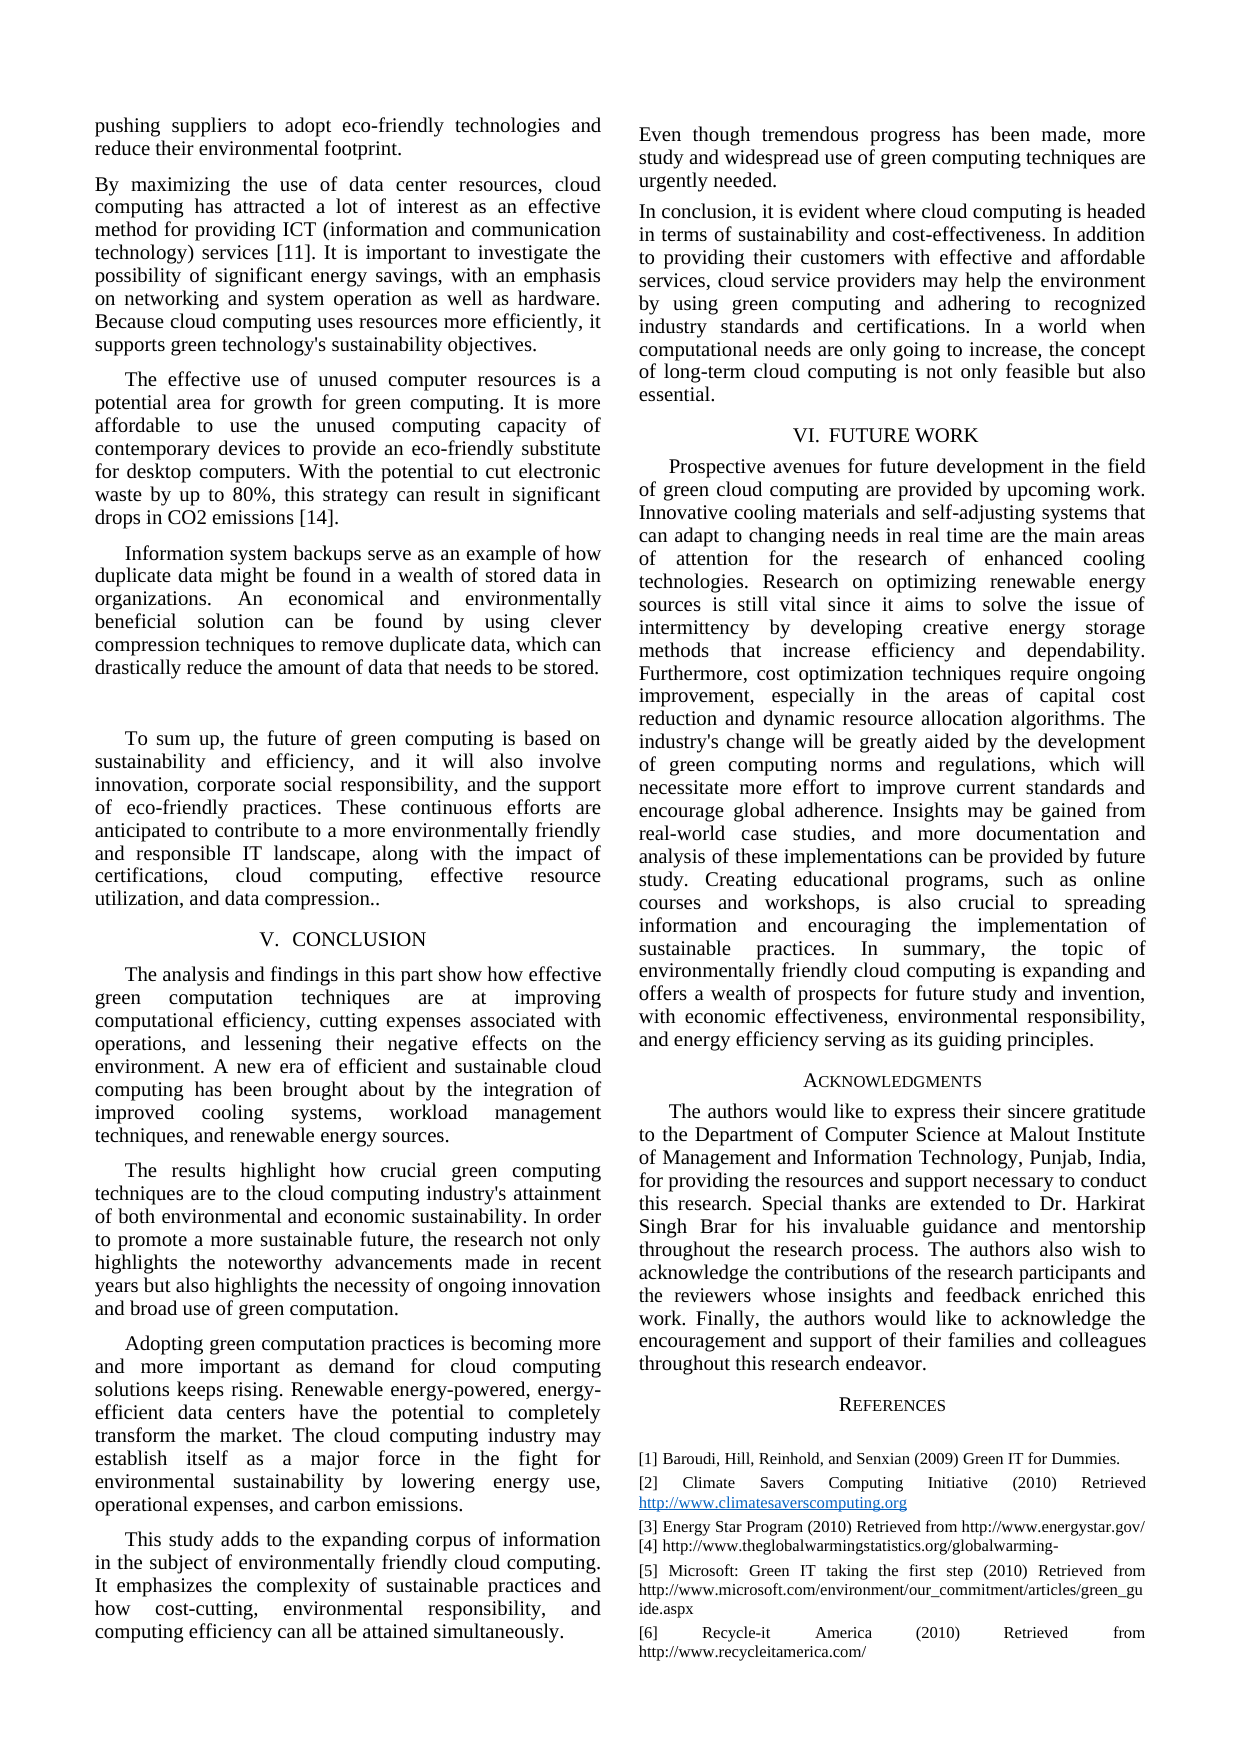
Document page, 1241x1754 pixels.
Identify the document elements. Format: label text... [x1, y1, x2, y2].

text Information system backups serve as an example of how duplicate data might be found in a wealth of stored data in organizations. An economical and environmentally beneficial solution can be found by using clever compression techniques to remove duplicate data, which can drastically reduce the amount of data that needs to be stored. [94, 542, 602, 679]
text This study adds to the expanding corpus of information in the subject of environmentally friendly cloud computing. It emphasizes the complexity of sustainable practices and how cost-cutting, environmental responsibility, and computing efficiency can all be attained simultaneously. [94, 1528, 601, 1643]
text In conclusion, it is evident where cloud computing is headed in terms of sustainability and cost-effectiveness. In addition to providing their customers with effective and affordable services, cloud service providers may help the environment by using green computing and adhering to recognized industry standards and certifications. In a world when computational needs are only going to increase, the concept of long-term cloud computing is not only feasible but also essential. [638, 200, 1146, 406]
text REFERENCES [801, 1392, 984, 1416]
list Climate Savers Computing Initiative (2010) Retrieved http://www.climatesaverscomputing.org [638, 1473, 1146, 1512]
text The results highlight how crucial green computing techniques are to the cloud computing industry's attainment of both environmental and economic sustainability. In order to promote a more sustainable future, the research not only highlights the noteworthy advancements made in recent years but also highlights the necessity of ongoing innovation and broad use of green computation. [94, 1159, 602, 1320]
text Adopting green computation practices is becoming more and more important as demand for cloud computing solutions keeps rising. Renewable energy-powered, energy-efficient data centers have the potential to completely transform the market. The cloud computing industry may establish itself as a major force in the fight for environmental sustainability by lowering energy use, operational expenses, and carbon emissions. [94, 1332, 601, 1516]
text pushing suppliers to adopt eco-friendly technologies and reduce their environmental footprint. [94, 114, 602, 160]
list Energy Star Program (2010) Retrieved from http://www.energystar.gov/ [638, 1517, 1157, 1536]
list CONCLUSION [259, 927, 606, 951]
list Microsoft: Green IT taking the first step (2010) Retrieved from http://www.microsoft.com/environment/our_commitment/articles/green_gu ide.aspx [638, 1560, 1146, 1618]
text ACKNOWLEDGMENTS [801, 1068, 984, 1092]
list http://www.theglobalwarmingstatistics.org/globalwarming- [638, 1536, 1157, 1555]
text The authors would like to express their sincere gratitude to the Department of Computer Science at Malout Institute of Management and Information Technology, Punjab, India, for providing the resources and support necessary to conduct this research. Special thanks are extended to Dr. Harkirat Singh Brar for his invaluable guidance and mentorship throughout the research process. The authors also wish to acknowledge the contributions of the research participants and the reviewers whose insights and feedback enriched this work. Finally, the authors would like to acknowledge the encouragement and support of their families and colleagues throughout this research endeavor. [638, 1100, 1146, 1375]
text To sum up, the future of green computing is based on sustainability and efficiency, and it will also involve innovation, corporate social responsibility, and the support of eco-friendly practices. These continuous efforts are anticipated to contribute to a more environmentally friendly and responsible IT landscape, along with the impact of certifications, cloud computing, effective resource utilization, and data compression.. [94, 727, 601, 910]
text The analysis and findings in this part show how effective green computation techniques are at improving computational efficiency, cutting expenses associated with operations, and lessening their negative effects on the environment. A new era of efficient and sustainable cloud computing has been brought about by the integration of improved cooling systems, workload management techniques, and renewable energy sources. [94, 964, 602, 1147]
text By maximizing the use of data center resources, cloud computing has attracted a lot of interest as an effective method for providing ICT (information and communication technology) services [11]. It is important to investigate the possibility of significant energy savings, with an emphasis on networking and system operation as well as hardware. Because cloud computing uses resources more efficiently, it supports green technology's sustainability objectives. [94, 173, 602, 356]
text Even though tremendous progress has been made, more study and widespread use of green computing techniques are urgently needed. [638, 123, 1146, 192]
list Baroudi, Hill, Reinhold, and Senxian (2009) Green IT for Dummies. [638, 1449, 1157, 1468]
list FUTURE WORK [793, 423, 1157, 447]
list Recycle-it America (2010) Retrieved from http://www.recycleitamerica.com/ [638, 1623, 1146, 1661]
text Prospective avenues for future development in the field of green cloud computing are provided by upcoming work. Innovative cooling materials and self-adjusting systems that can adapt to changing needs in real time are the main areas of attention for the research of enhanced cooling technologies. Research on optimizing renewable energy sources is still vital since it aims to solve the issue of intermittency by developing creative energy storage methods that increase efficiency and dependability. Furthermore, cost optimization techniques require ongoing improvement, especially in the areas of capital cost reduction and dynamic resource allocation algorithms. The industry's change will be greatly aided by the development of green computing norms and regulations, which will necessitate more effort to improve current standards and encourage global adherence. Insights may be gained from real-world case studies, and more documentation and analysis of these implementations can be provided by future study. Creating educational programs, such as online courses and workshops, is also crucial to spreading information and encouraging the implementation of sustainable practices. In summary, the topic of environmentally friendly cloud computing is expanding and offers a wealth of prospects for future study and invention, with economic effectiveness, environmental responsibility, and energy efficiency serving as its guiding principles. [638, 455, 1146, 1051]
text The effective use of unused computer resources is a potential area for growth for green computing. It is more affordable to use the unused computing capacity of contemporary devices to provide an eco-friendly substitute for desktop computers. With the potential to cut electronic waste by up to 80%, this strategy can result in significant drops in CO2 emissions [14]. [94, 369, 602, 529]
